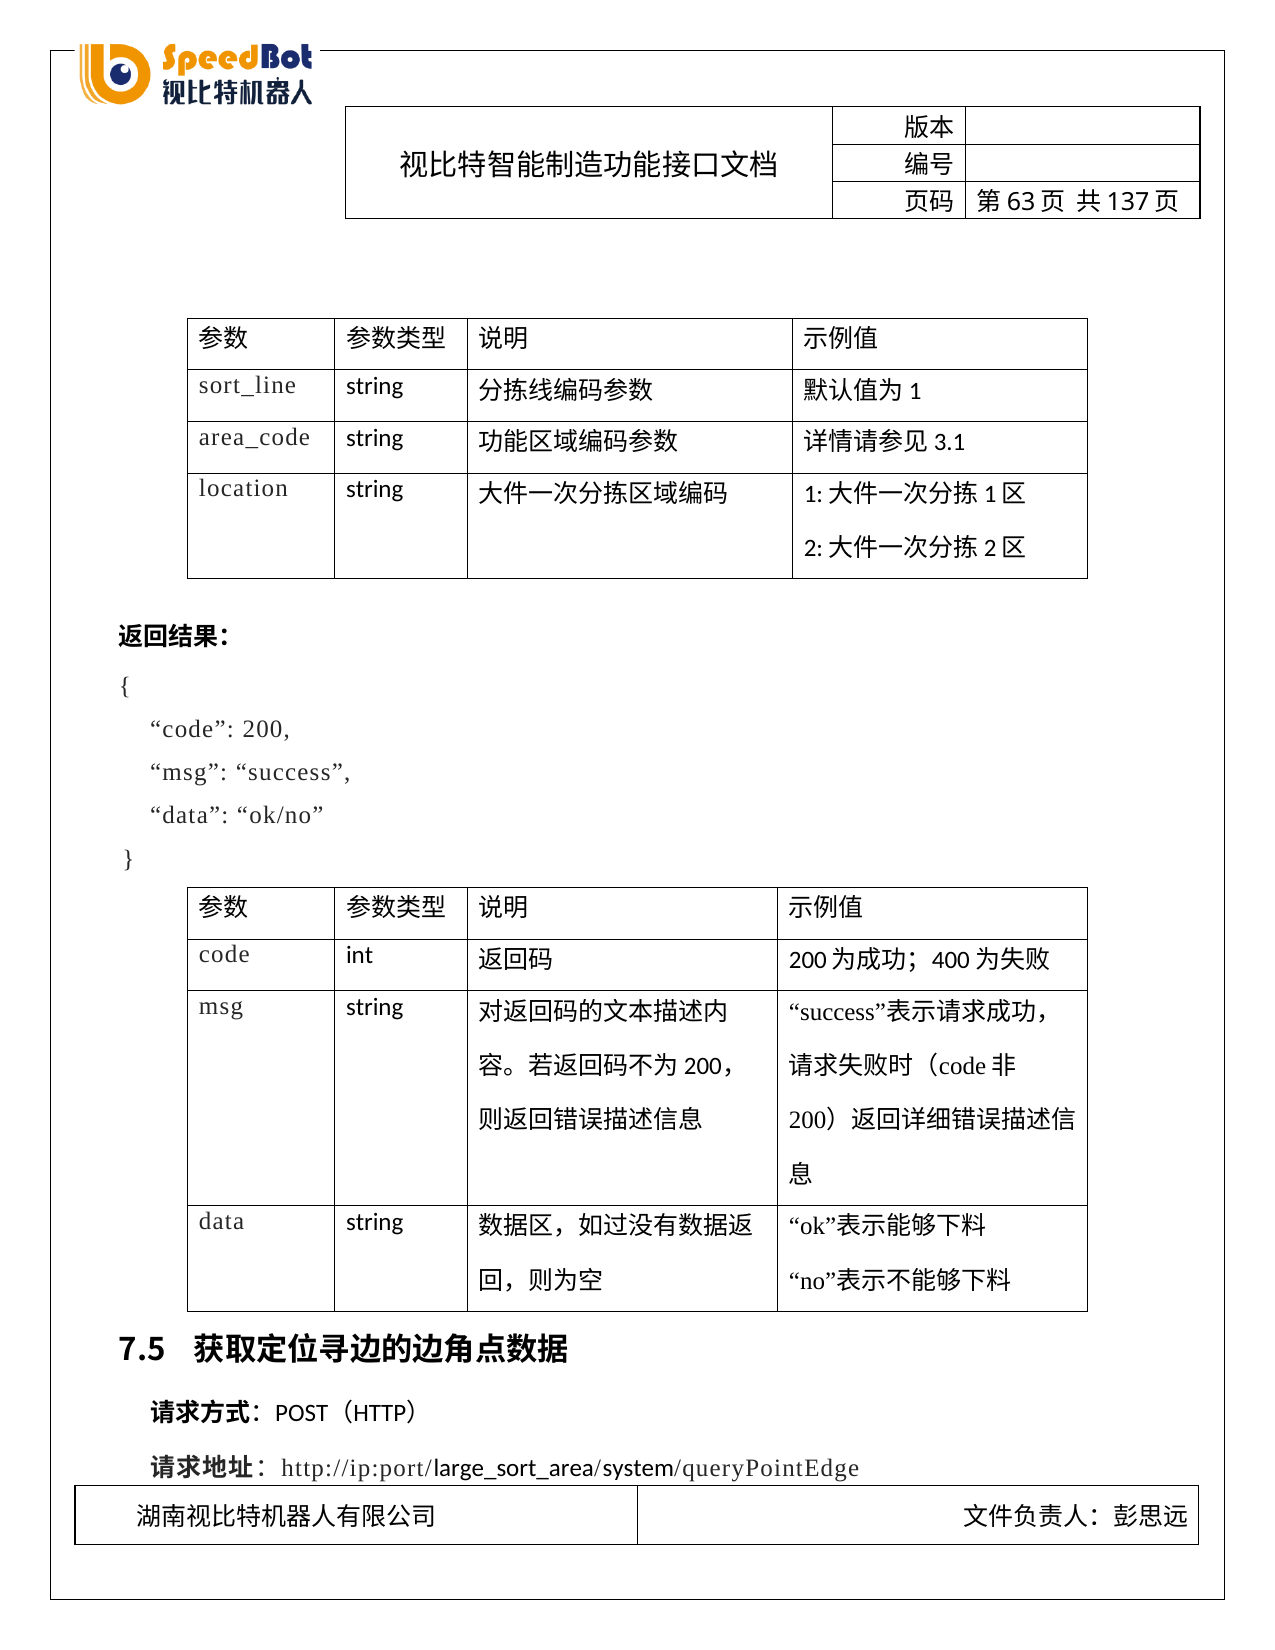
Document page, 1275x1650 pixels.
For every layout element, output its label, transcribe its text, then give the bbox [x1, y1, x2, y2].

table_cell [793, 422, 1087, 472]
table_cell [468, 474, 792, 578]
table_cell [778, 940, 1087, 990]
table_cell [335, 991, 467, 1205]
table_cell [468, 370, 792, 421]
picture [73, 20, 320, 127]
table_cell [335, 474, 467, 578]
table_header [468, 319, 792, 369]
list “msg”: “success”, [119, 757, 1200, 786]
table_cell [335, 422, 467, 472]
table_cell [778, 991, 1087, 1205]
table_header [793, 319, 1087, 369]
list 请求地址：http://ip:port/large_sort_area/system/queryPointEdge [150, 1446, 1200, 1484]
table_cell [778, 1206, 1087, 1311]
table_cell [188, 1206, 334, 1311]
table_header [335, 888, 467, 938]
subtitle 获取定位寻边的边角点数据 [119, 1324, 1200, 1369]
list 返回结果： [119, 617, 1200, 653]
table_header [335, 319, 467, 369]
list “data”: “ok/no” [119, 801, 1200, 829]
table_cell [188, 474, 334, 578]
list 请求方式：POST（HTTP） [150, 1392, 1200, 1428]
list { [119, 671, 1200, 700]
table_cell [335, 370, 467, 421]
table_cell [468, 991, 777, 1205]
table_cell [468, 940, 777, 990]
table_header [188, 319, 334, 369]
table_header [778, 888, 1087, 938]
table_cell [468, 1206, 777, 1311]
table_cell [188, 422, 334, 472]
list “code”: 200, [119, 714, 1200, 743]
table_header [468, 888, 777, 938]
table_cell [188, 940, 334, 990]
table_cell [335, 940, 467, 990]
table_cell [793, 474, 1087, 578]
text } [75, 844, 1200, 872]
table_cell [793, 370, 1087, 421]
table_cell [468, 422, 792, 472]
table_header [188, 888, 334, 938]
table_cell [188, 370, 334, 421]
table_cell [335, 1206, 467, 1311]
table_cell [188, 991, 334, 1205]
